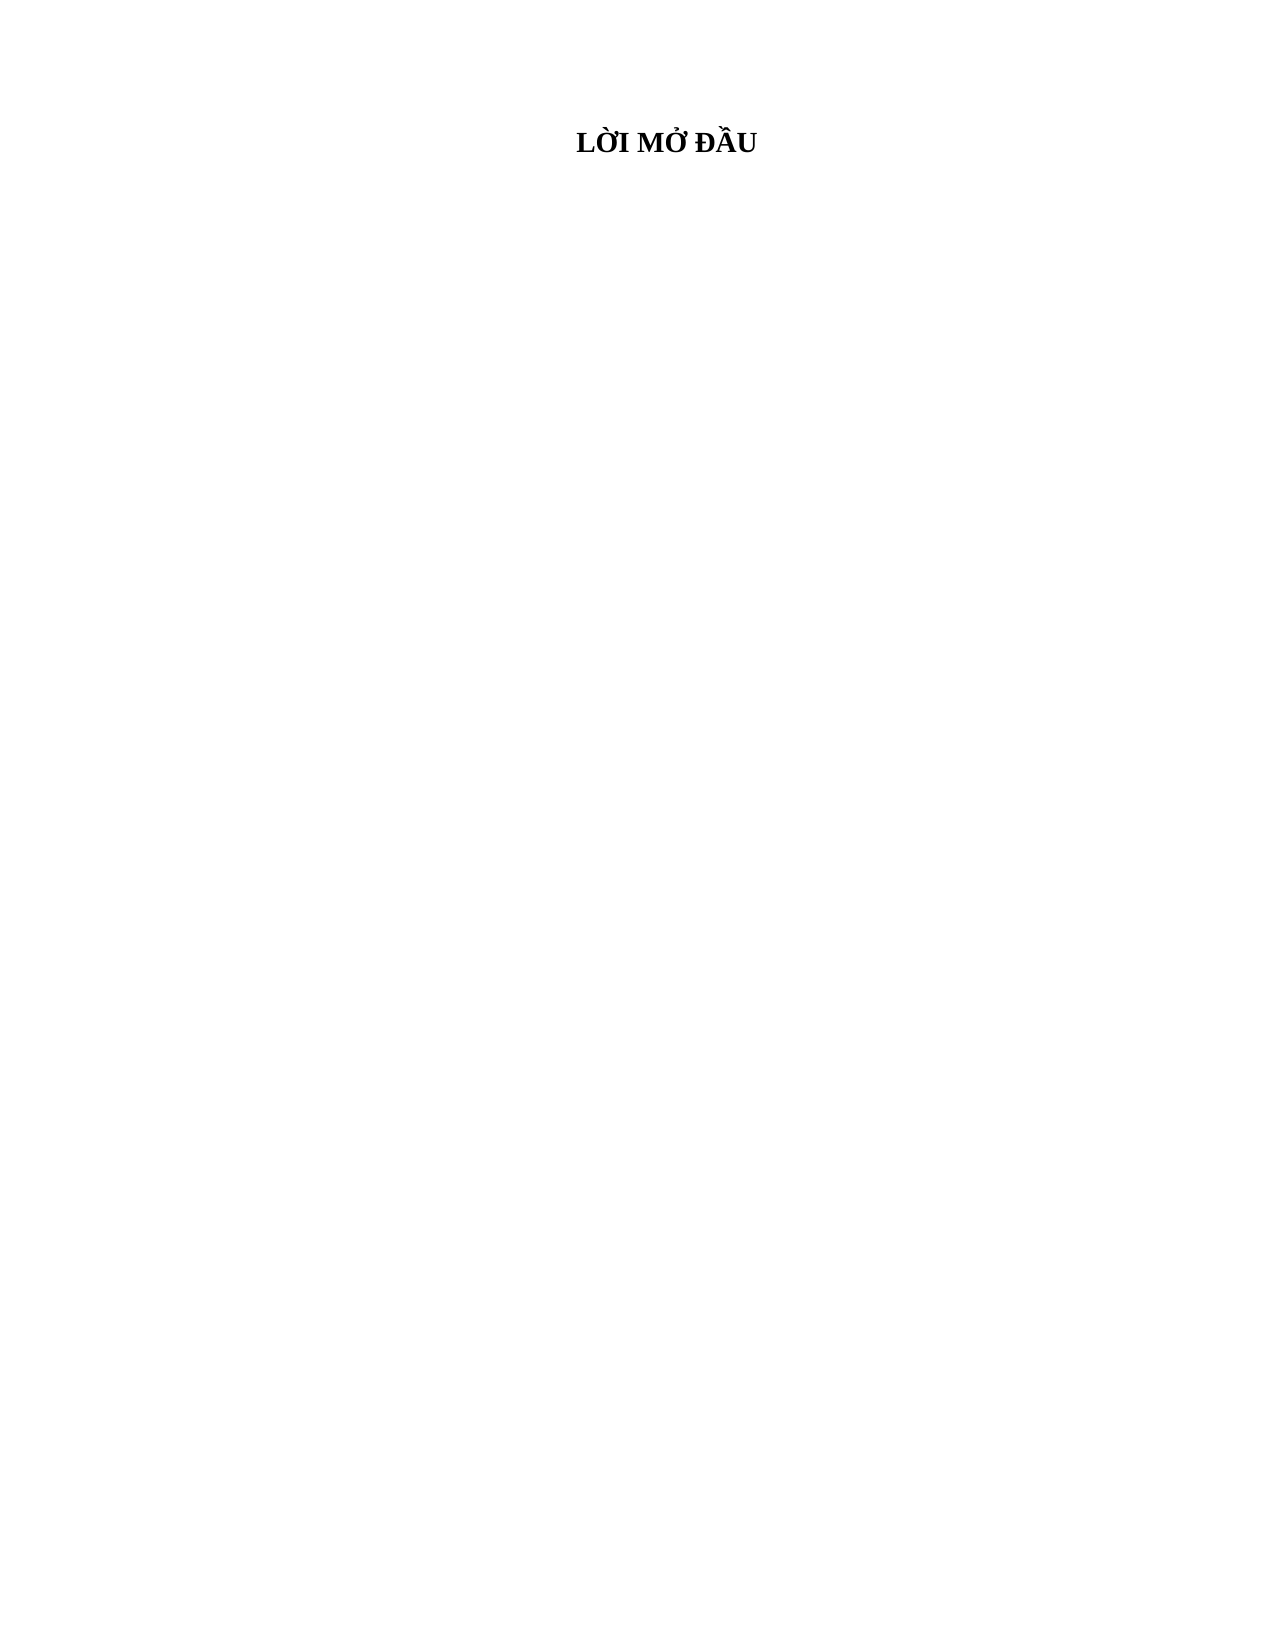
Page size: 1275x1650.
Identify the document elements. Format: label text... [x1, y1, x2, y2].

text LỜI MỞ ĐẦU [177, 125, 1156, 158]
